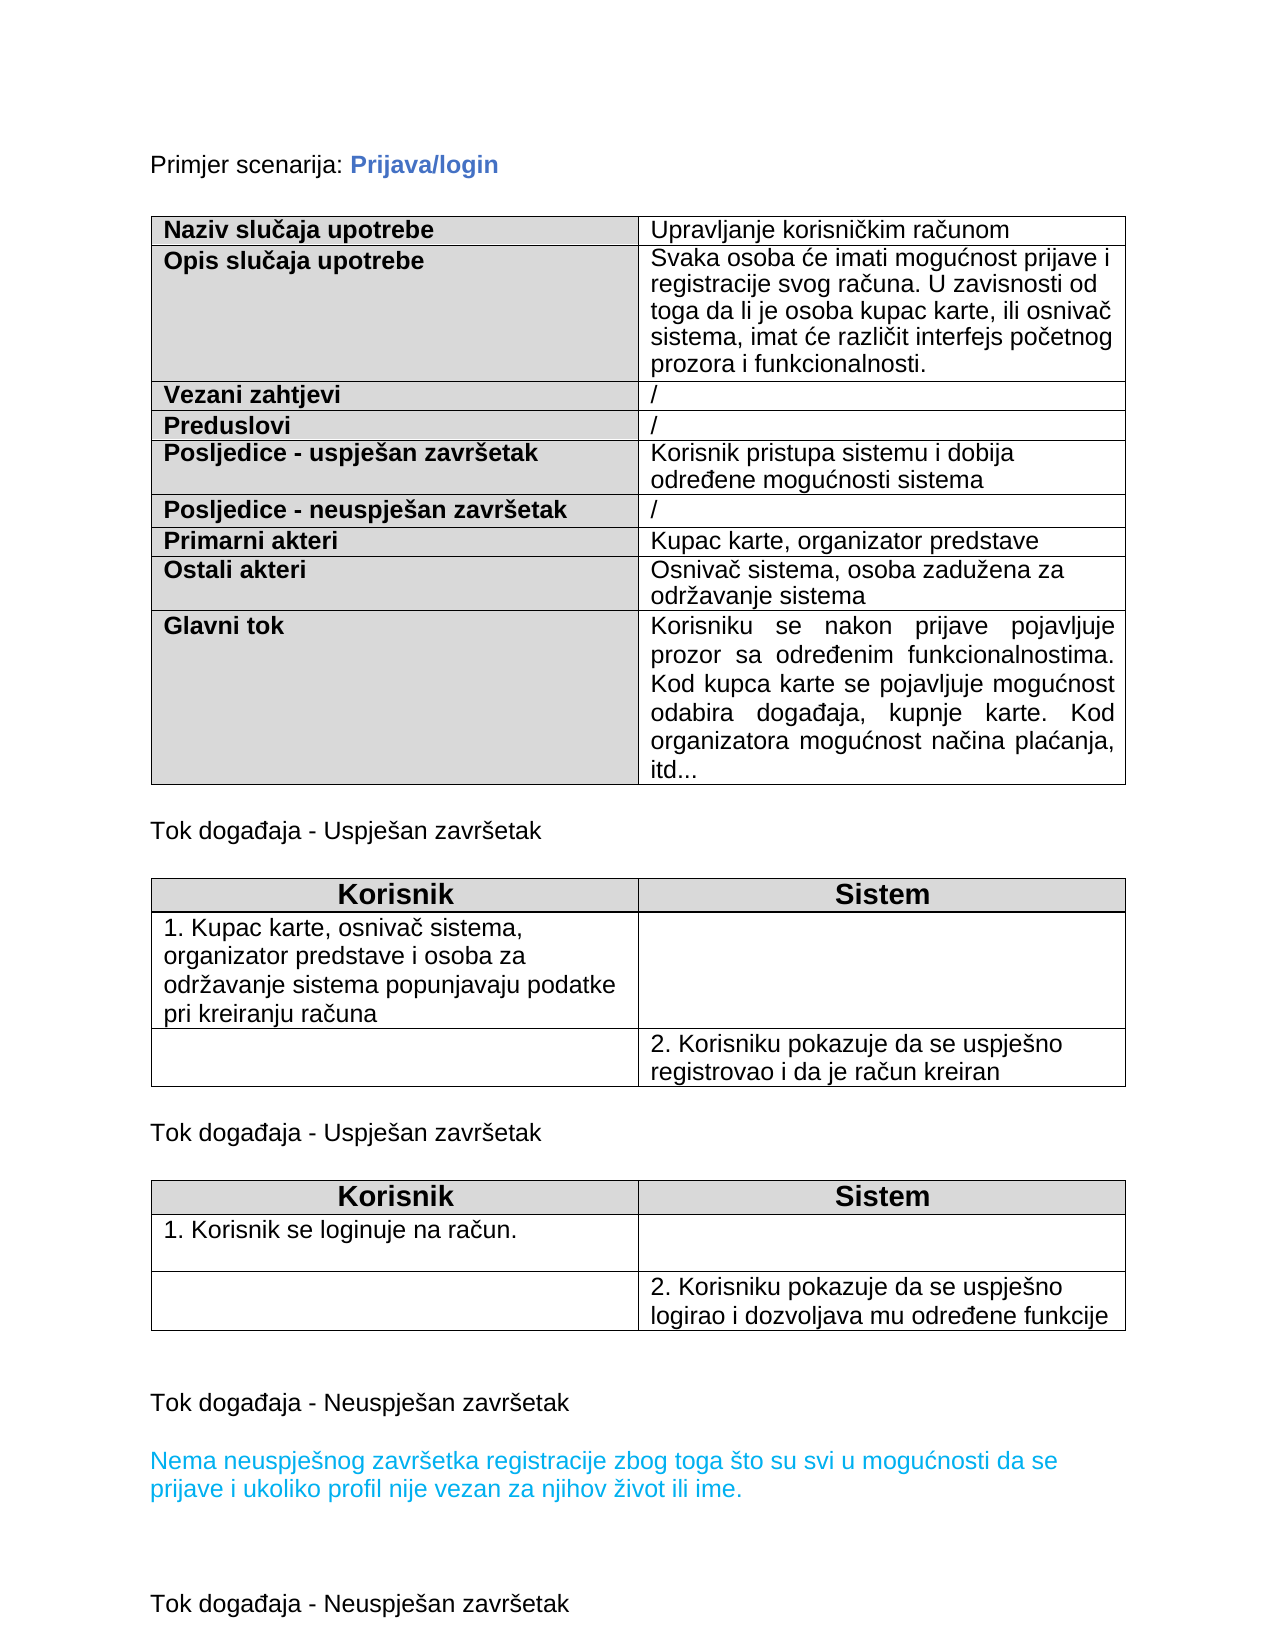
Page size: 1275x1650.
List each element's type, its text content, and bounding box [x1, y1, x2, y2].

table_cell 2. Korisniku pokazuje da se uspješno logirao i dozvoljava mu određene funkcije [639, 1272, 1125, 1330]
table_cell Primarni akteri [152, 528, 638, 556]
table_cell Kupac karte, organizator predstave [639, 528, 1125, 556]
table_cell Preduslovi [152, 411, 638, 439]
text Tok događaja - Neuspješan završetak [150, 1589, 1137, 1618]
table_cell Korisnik pristupa sistemu i dobija određene mogućnosti sistema [639, 441, 1125, 494]
table_header Sistem [639, 879, 1125, 911]
text Primjer scenarija: Prijava/login [150, 150, 1137, 179]
table_cell Opis slučaja upotrebe [152, 246, 638, 381]
text Nema neuspješnog završetka registracije zbog toga što su svi u mogućnosti da se prijave i ukoliko profil nije vezan za njihov život ili ime. [150, 1446, 1137, 1503]
table_cell Vezani zahtjevi [152, 382, 638, 410]
table_header Naziv slučaja upotrebe [152, 217, 638, 244]
table_cell 1. Kupac karte, osnivač sistema, organizator predstave i osoba za održavanje sistema popunjavaju podatke pri kreiranju računa [152, 913, 638, 1027]
text Tok događaja - Uspješan završetak [150, 1118, 1137, 1147]
table_cell Korisniku se nakon prijave pojavljuje prozor sa određenim funkcionalnostima. Kod kupca karte se pojavljuje mogućnost odabira događaja, kupnje karte. Kod organizatora mogućnost načina plaćanja, itd... [639, 611, 1125, 784]
table_header Korisnik [152, 879, 638, 911]
table_cell [639, 913, 1125, 1027]
table_cell Posljedice - neuspješan završetak [152, 495, 638, 527]
table_cell Osnivač sistema, osoba zadužena za održavanje sistema [639, 557, 1125, 610]
table_header Upravljanje korisničkim računom [639, 217, 1125, 244]
table_cell [152, 1029, 638, 1086]
table_cell [639, 1215, 1125, 1271]
table_header Sistem [639, 1181, 1125, 1214]
table_cell / [639, 382, 1125, 410]
table_cell 2. Korisniku pokazuje da se uspješno registrovao i da je račun kreiran [639, 1029, 1125, 1086]
table_header Korisnik [152, 1181, 638, 1214]
table_cell Posljedice - uspješan završetak [152, 441, 638, 494]
table_cell Ostali akteri [152, 557, 638, 610]
table_cell [152, 1272, 638, 1330]
table_cell Glavni tok [152, 611, 638, 784]
text Tok događaja - Neuspješan završetak [150, 1388, 1137, 1417]
table_cell / [639, 495, 1125, 527]
table_cell / [639, 411, 1125, 439]
text Tok događaja - Uspješan završetak [150, 816, 1137, 844]
table_cell Svaka osoba će imati mogućnost prijave i registracije svog računa. U zavisnosti od toga da li je osoba kupac karte, ili osnivač sistema, imat će različit interfejs početnog prozora i funkcionalnosti. [639, 246, 1125, 381]
table_cell 1. Korisnik se loginuje na račun. [152, 1215, 638, 1271]
